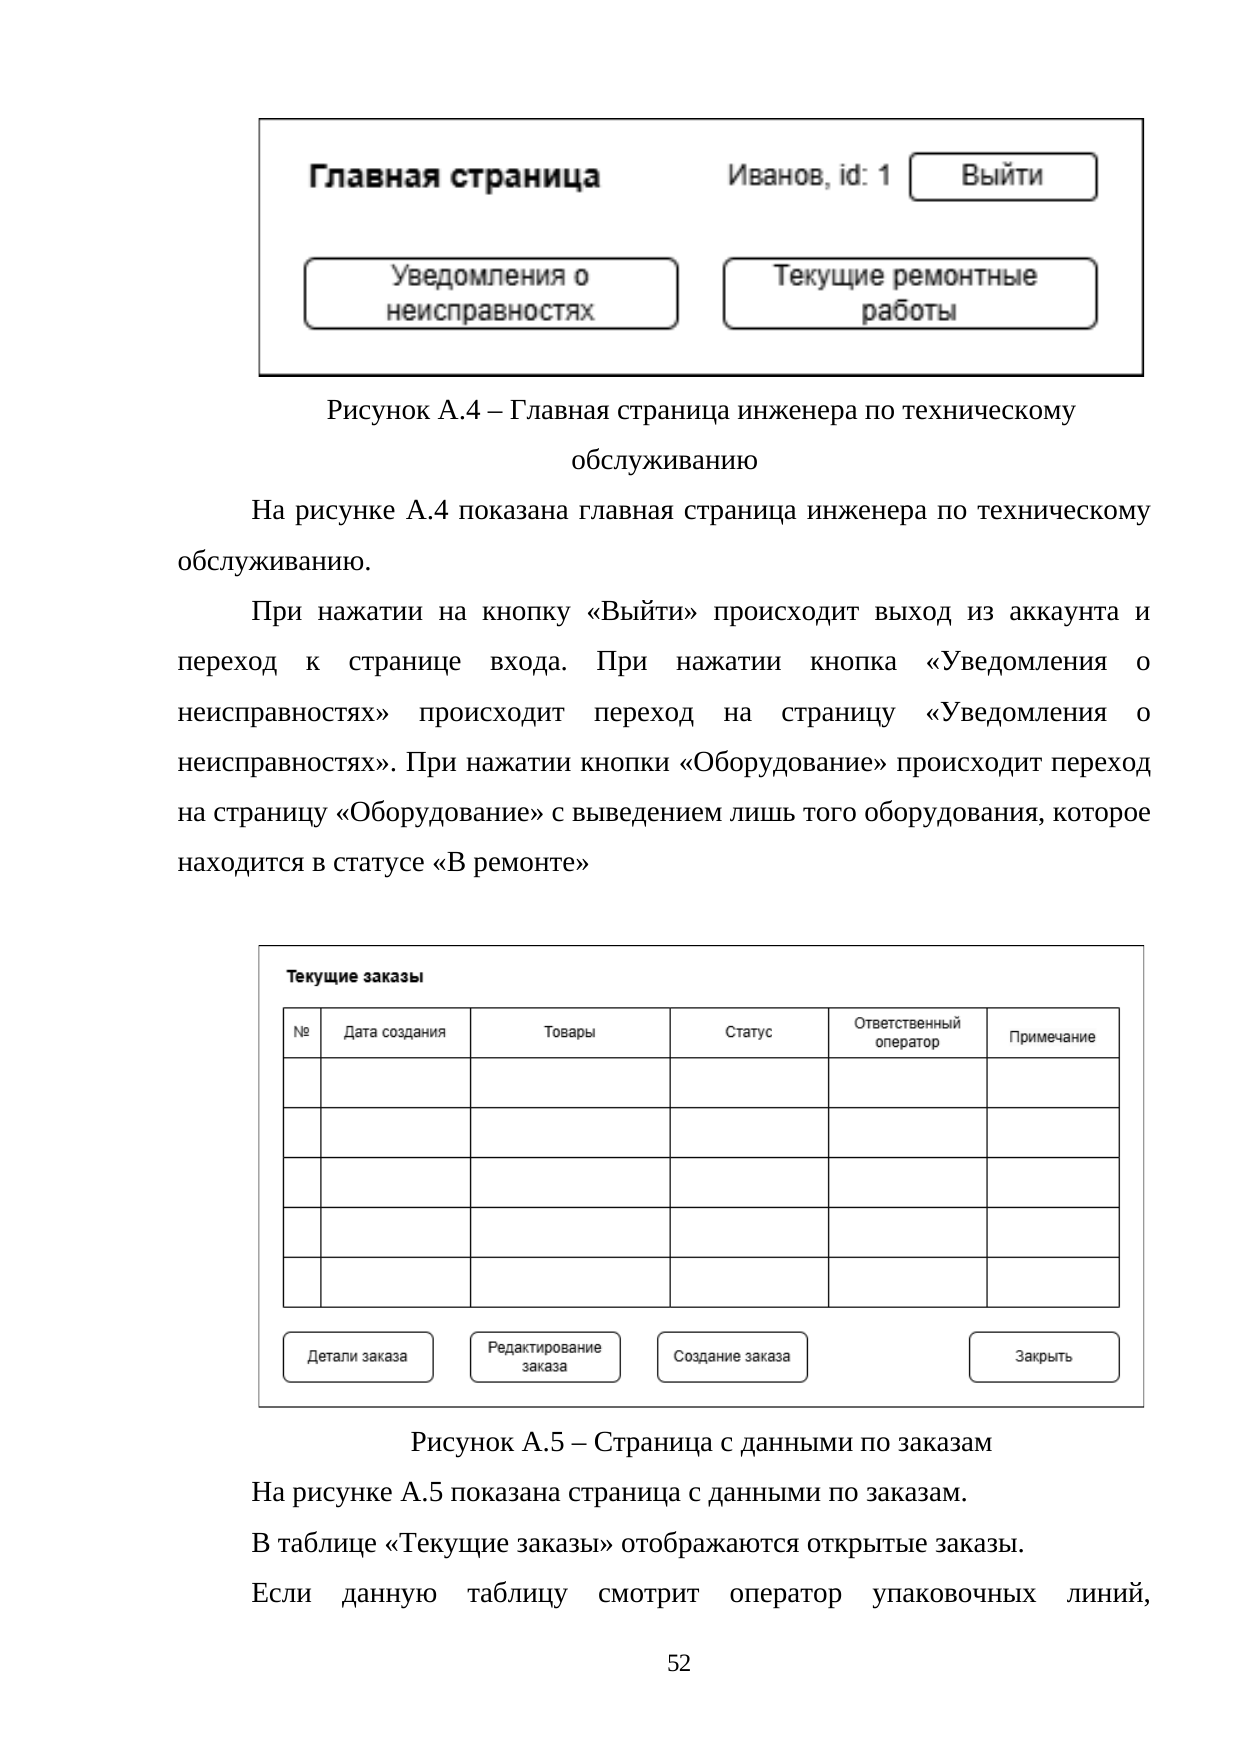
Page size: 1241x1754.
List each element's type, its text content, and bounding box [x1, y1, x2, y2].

text В таблице «Текущие заказы» отображаются открытые заказы. [177, 1525, 1152, 1558]
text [177, 1575, 1152, 1609]
text На рисунке A.4 показана главная страница инженера по техническому обслуживанию. [177, 492, 1152, 576]
text При нажатии на кнопку «Выйти» происходит выход из аккаунта и переход к странице входа. При нажатии кнопка «Уведомления о неисправностях» происходит переход на страницу «Уведомления о неисправностях». При нажатии кнопки «Оборудование» происходит переход на страницу «Оборудование» с выведением лишь того оборудования, которое находится в статусе «В ремонте» [177, 593, 1152, 878]
picture [258, 118, 1145, 377]
picture [258, 945, 1145, 1409]
text Рисунок A.5 – Страница с данными по заказам [177, 1424, 1152, 1458]
text Рисунок A.4 – Главная страница инженера по техническому обслуживанию [177, 392, 1152, 476]
text На рисунке A.5 показана страница с данными по заказам. [177, 1474, 1152, 1508]
